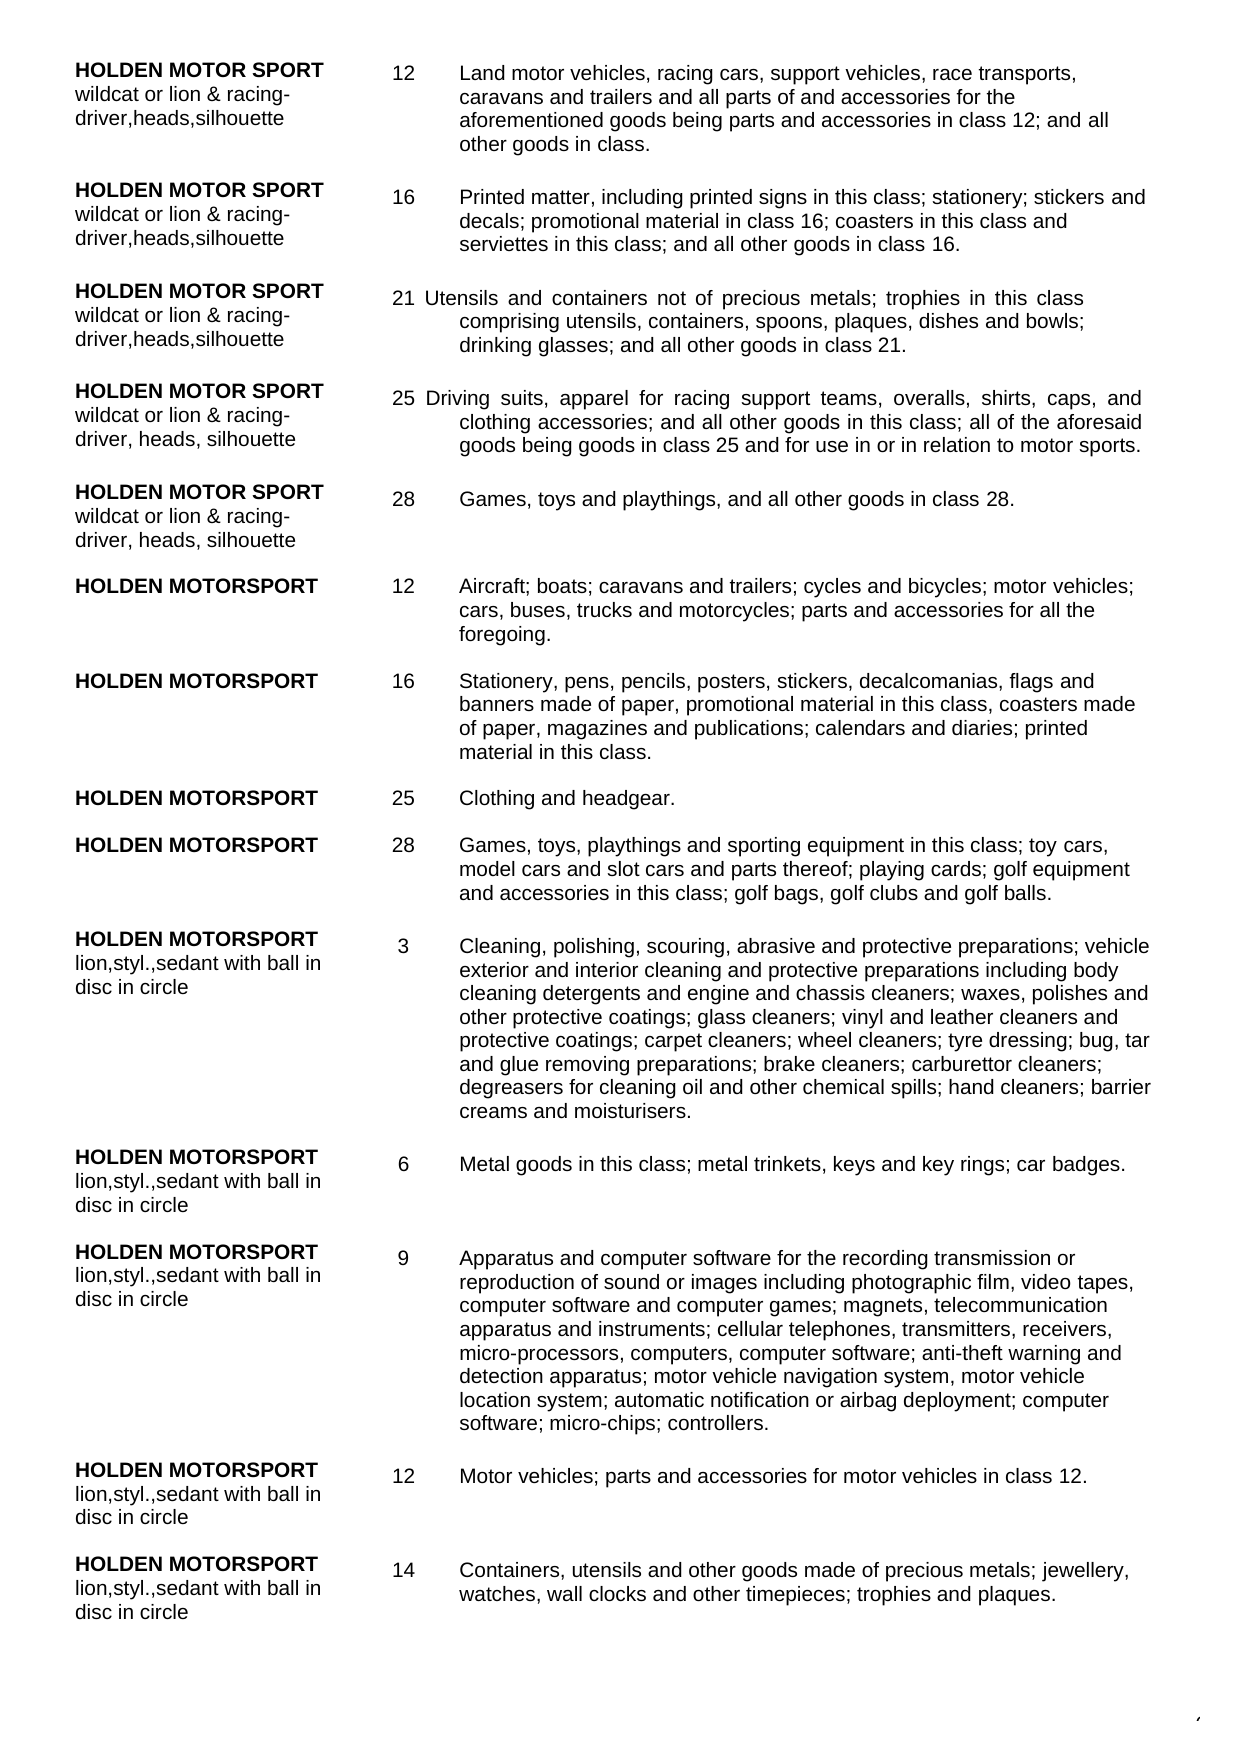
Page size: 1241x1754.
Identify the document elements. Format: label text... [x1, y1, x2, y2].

subtitle HOLDEN MOTOR SPORT [75, 279, 324, 303]
subtitle HOLDEN MOTORSPORT [75, 1552, 322, 1576]
text wildcat or lion & racing- driver,heads,silhouette [75, 203, 292, 250]
text 12 Land motor vehicles, racing cars, support vehicles, race transports, caravans and trailers and all parts of and accessories for the aforementioned goods being parts and accessories in class 12; and all other goods in class. [392, 62, 1109, 156]
subtitle HOLDEN MOTORSPORT [75, 1239, 322, 1264]
text banners made of paper, promotional material in this class, coasters made of paper, magazines and publications; calendars and diaries; printed material in this class. [459, 693, 1139, 764]
text 14 Containers, utensils and other goods made of precious metals; jewellery, watches, wall clocks and other timepieces; trophies and plaques. [392, 1559, 1130, 1606]
subtitle HOLDEN MOTORSPORT [75, 1457, 322, 1482]
text lion,styl.,sedant with ball in disc in circle [75, 952, 324, 999]
text 16 Printed matter, including printed signs in this class; stationery; stickers and decals; promotional material in class 16; coasters in this class and serviettes in this class; and all other goods in class 16. [392, 186, 1146, 256]
text model cars and slot cars and parts thereof; playing cards; golf equipment and accessories in this class; golf bags, golf clubs and golf balls. [459, 857, 1133, 904]
subtitle HOLDEN MOTOR SPORT [75, 57, 324, 82]
text 12 Motor vehicles; parts and accessories for motor vehicles in class 12. [392, 1464, 1240, 1488]
text 6 Metal goods in this class; metal trinkets, keys and key rings; car badges. [398, 1152, 1240, 1176]
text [75, 1577, 324, 1623]
subtitle HOLDEN MOTORSPORT [75, 1145, 322, 1169]
text lion,styl.,sedant with ball in disc in circle [75, 1170, 324, 1217]
text wildcat or lion & racing- driver, heads, silhouette [75, 404, 298, 451]
subtitle HOLDEN MOTOR SPORT [75, 479, 324, 504]
text 21 Utensils and containers not of precious metals; trophies in this class comprising utensils, containers, spoons, plaques, dishes and bowls; drinking glasses; and all other goods in class 21. [392, 286, 1085, 357]
text 9 Apparatus and computer software for the recording transmission or reproduction of sound or images including photographic film, video tapes, computer software and computer games; magnets, telecommunication apparatus and instruments; cellular telephones, transmitters, receivers, micro-processors, computers, computer software; anti-theft warning and detection apparatus; motor vehicle navigation system, motor vehicle location system; automatic notification or airbag deployment; computer software; micro-chips; controllers. [397, 1247, 1135, 1435]
text cars, buses, trucks and motorcycles; parts and accessories for all the foregoing. [459, 599, 1098, 646]
subtitle HOLDEN MOTORSPORT [75, 927, 322, 952]
subtitle HOLDEN MOTOR SPORT [75, 178, 324, 203]
text lion,styl.,sedant with ball in disc in circle [75, 1482, 324, 1529]
text HOLDEN MOTORSPORT 25 Clothing and headgear. [75, 786, 1240, 810]
text HOLDEN MOTORSPORT 12 Aircraft; boats; caravans and trailers; cycles and bicycles; motor vehicles; [75, 574, 1240, 599]
text HOLDEN MOTORSPORT 16 Stationery, pens, pencils, posters, stickers, decalcomanias, flags and [75, 668, 1240, 693]
text HOLDEN MOTORSPORT 28 Games, toys, playthings and sporting equipment in this class; toy cars, [75, 833, 1240, 857]
text 3 Cleaning, polishing, scouring, abrasive and protective preparations; vehicle exterior and interior cleaning and protective preparations including body cleaning detergents and engine and chassis cleaners; waxes, polishes and other protective coatings; glass cleaners; vinyl and leather cleaners and protective coatings; carpet cleaners; wheel cleaners; tyre dressing; bug, tar and glue removing preparations; brake cleaners; carburettor cleaners; degreasers for cleaning oil and other chemical spills; hand cleaners; barrier creams and moisturisers. [397, 934, 1152, 1123]
text 25 Driving suits, apparel for racing support teams, overalls, shirts, caps, and clothing accessories; and all other goods in this class; all of the aforesaid goods being goods in class 25 and for use in or in relation to motor sports. [392, 386, 1143, 457]
text wildcat or lion & racing- driver,heads,silhouette [75, 303, 292, 350]
text wildcat or lion & racing- driver,heads,silhouette [75, 82, 292, 129]
text wildcat or lion & racing- driver, heads, silhouette [75, 504, 298, 551]
subtitle HOLDEN MOTOR SPORT [75, 379, 324, 404]
text 28 Games, toys and playthings, and all other goods in class 28. [392, 486, 1240, 510]
text lion,styl.,sedant with ball in disc in circle [75, 1264, 324, 1311]
